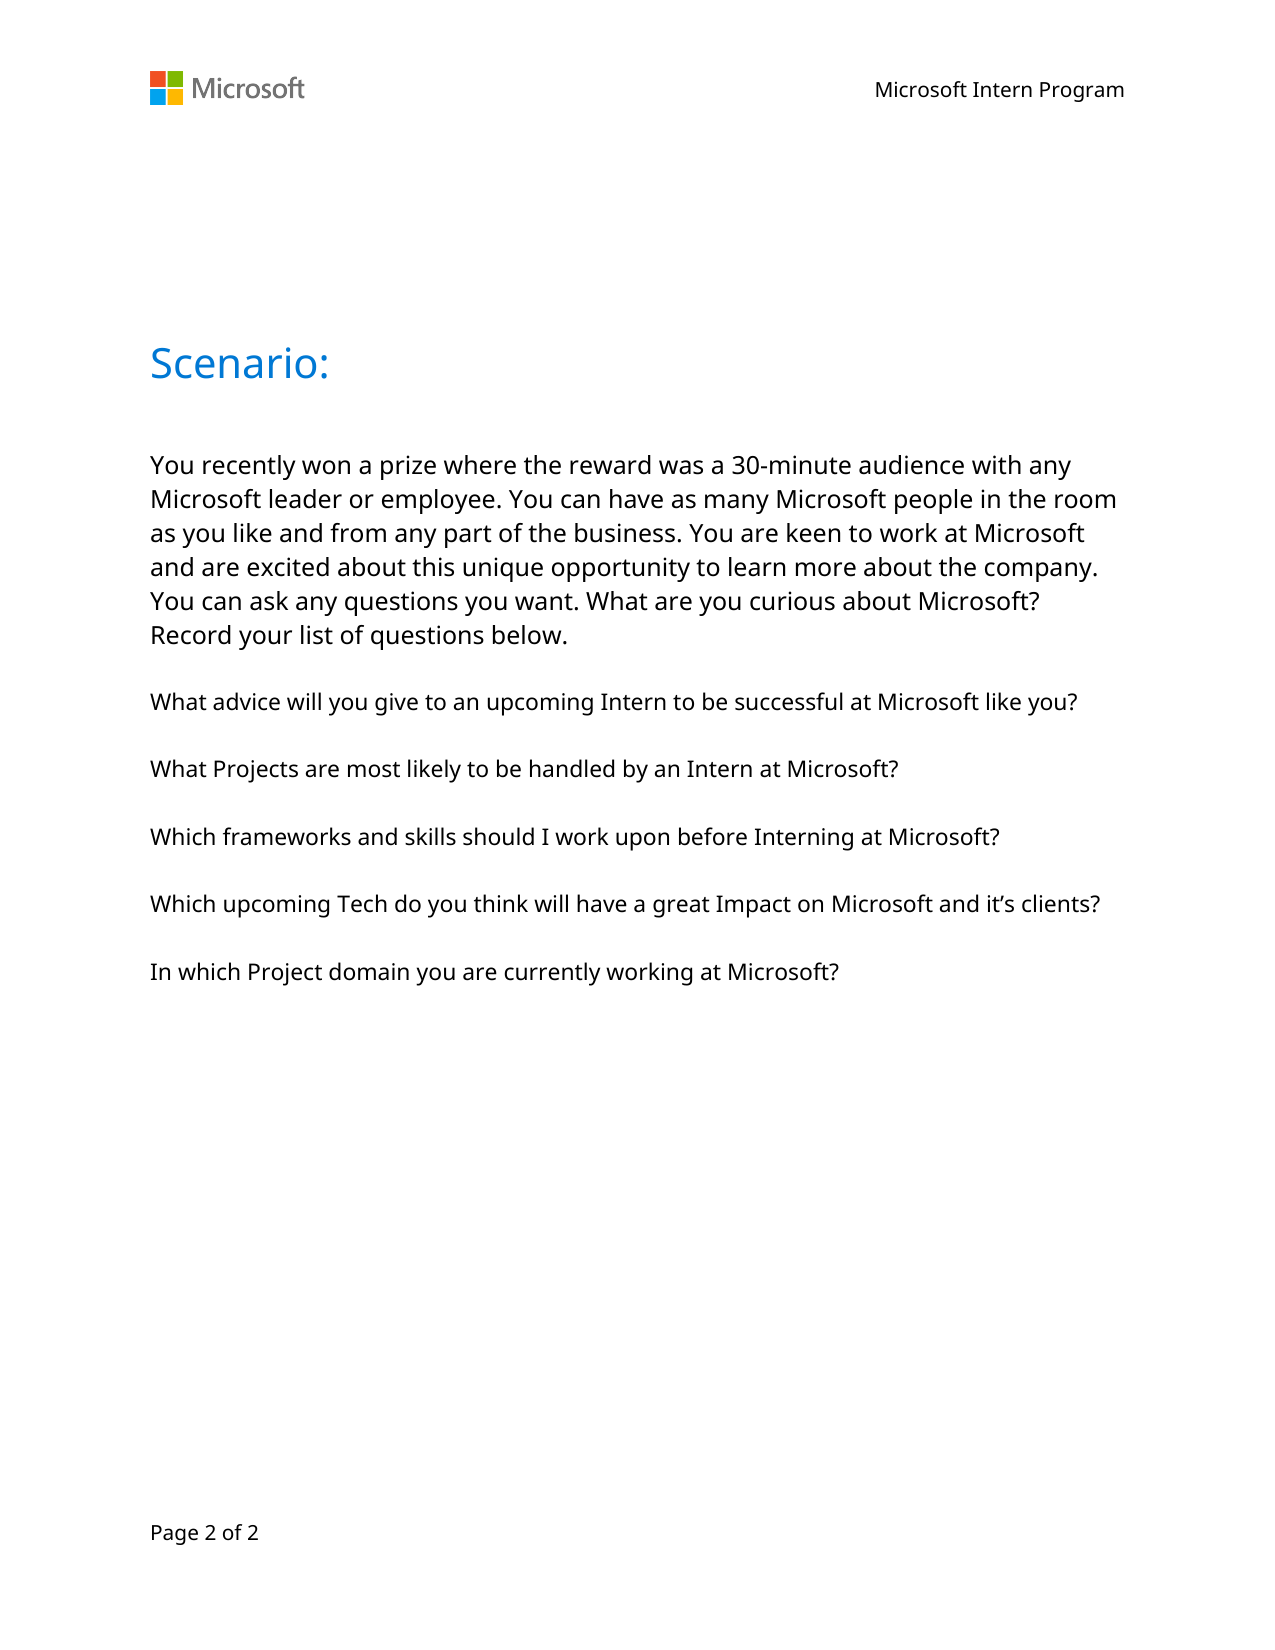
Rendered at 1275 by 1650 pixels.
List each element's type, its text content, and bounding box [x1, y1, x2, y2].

text You recently won a prize where the reward was a 30-minute audience with any Microsoft leader or employee. You can have as many Microsoft people in the room as you like and from any part of the business. You are keen to work at Microsoft and are excited about this unique opportunity to learn more about the company. You can ask any questions you want. What are you curious about Microsoft? Record your list of questions below. [150, 447, 1125, 652]
text What advice will you give to an upcoming Intern to be successful at Microsoft like you? [150, 685, 1125, 717]
text Which frameworks and skills should I work upon before Interning at Microsoft? [150, 820, 1125, 852]
text In which Project domain you are currently working at Microsoft? [150, 955, 1125, 987]
text Scenario: [150, 334, 1125, 391]
picture [150, 71, 305, 105]
text What Projects are most likely to be handled by an Intern at Microsoft? [150, 753, 1125, 784]
text Which upcoming Tech do you think will have a great Impact on Microsoft and it’s clients? [150, 888, 1125, 919]
